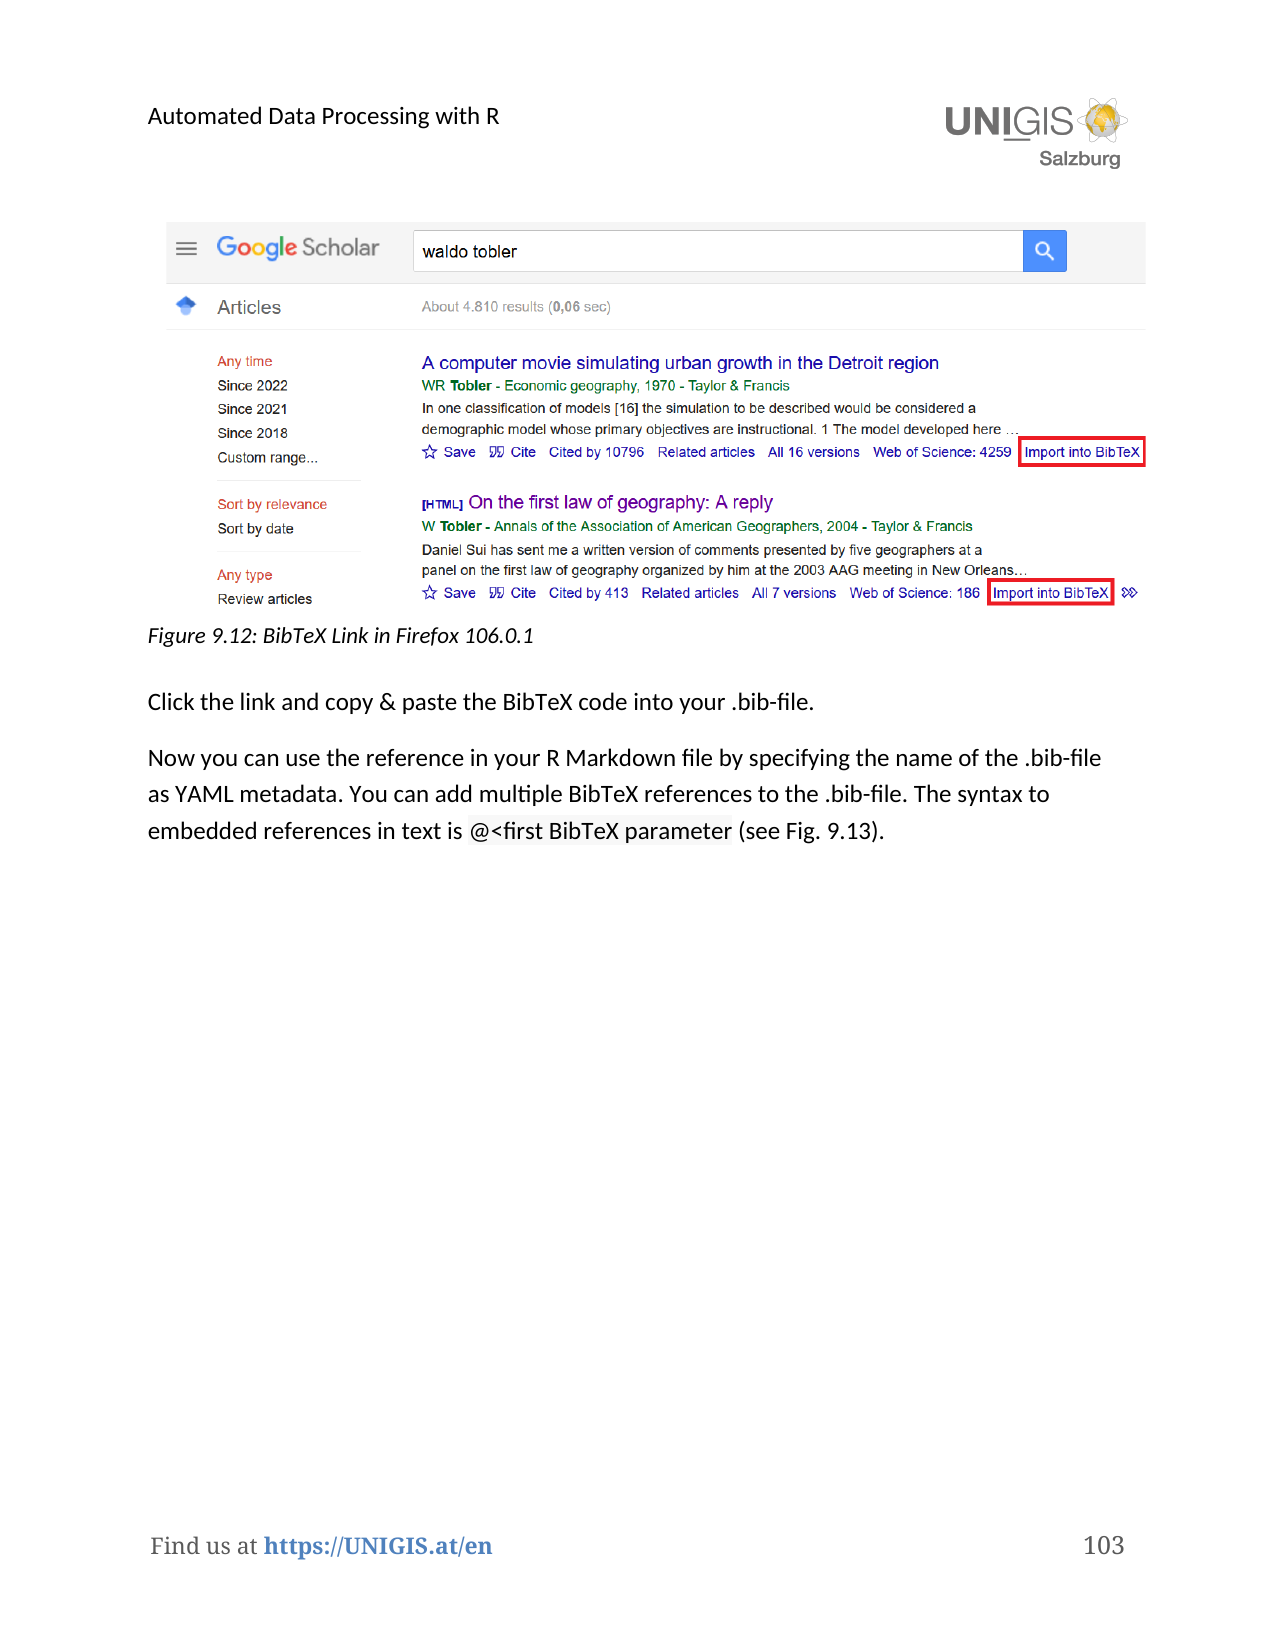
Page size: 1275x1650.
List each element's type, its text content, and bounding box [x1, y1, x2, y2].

picture [166, 222, 1146, 609]
picture [946, 98, 1128, 169]
text Now you can use the reference in your R Markdown file by specifying the name of the .bib-file as YAML metadata. You can add multiple BibTeX references to the .bib-file. The syntax to embedded references in text is @<first BibTeX parameter (see Fig. 9.13). [148, 742, 1127, 845]
text Click the link and copy & paste the BibTeX code into your .bib-file. [148, 686, 1127, 717]
text Figure 9.12: BibTeX Link in Firefox 106.0.1 [148, 621, 1127, 649]
